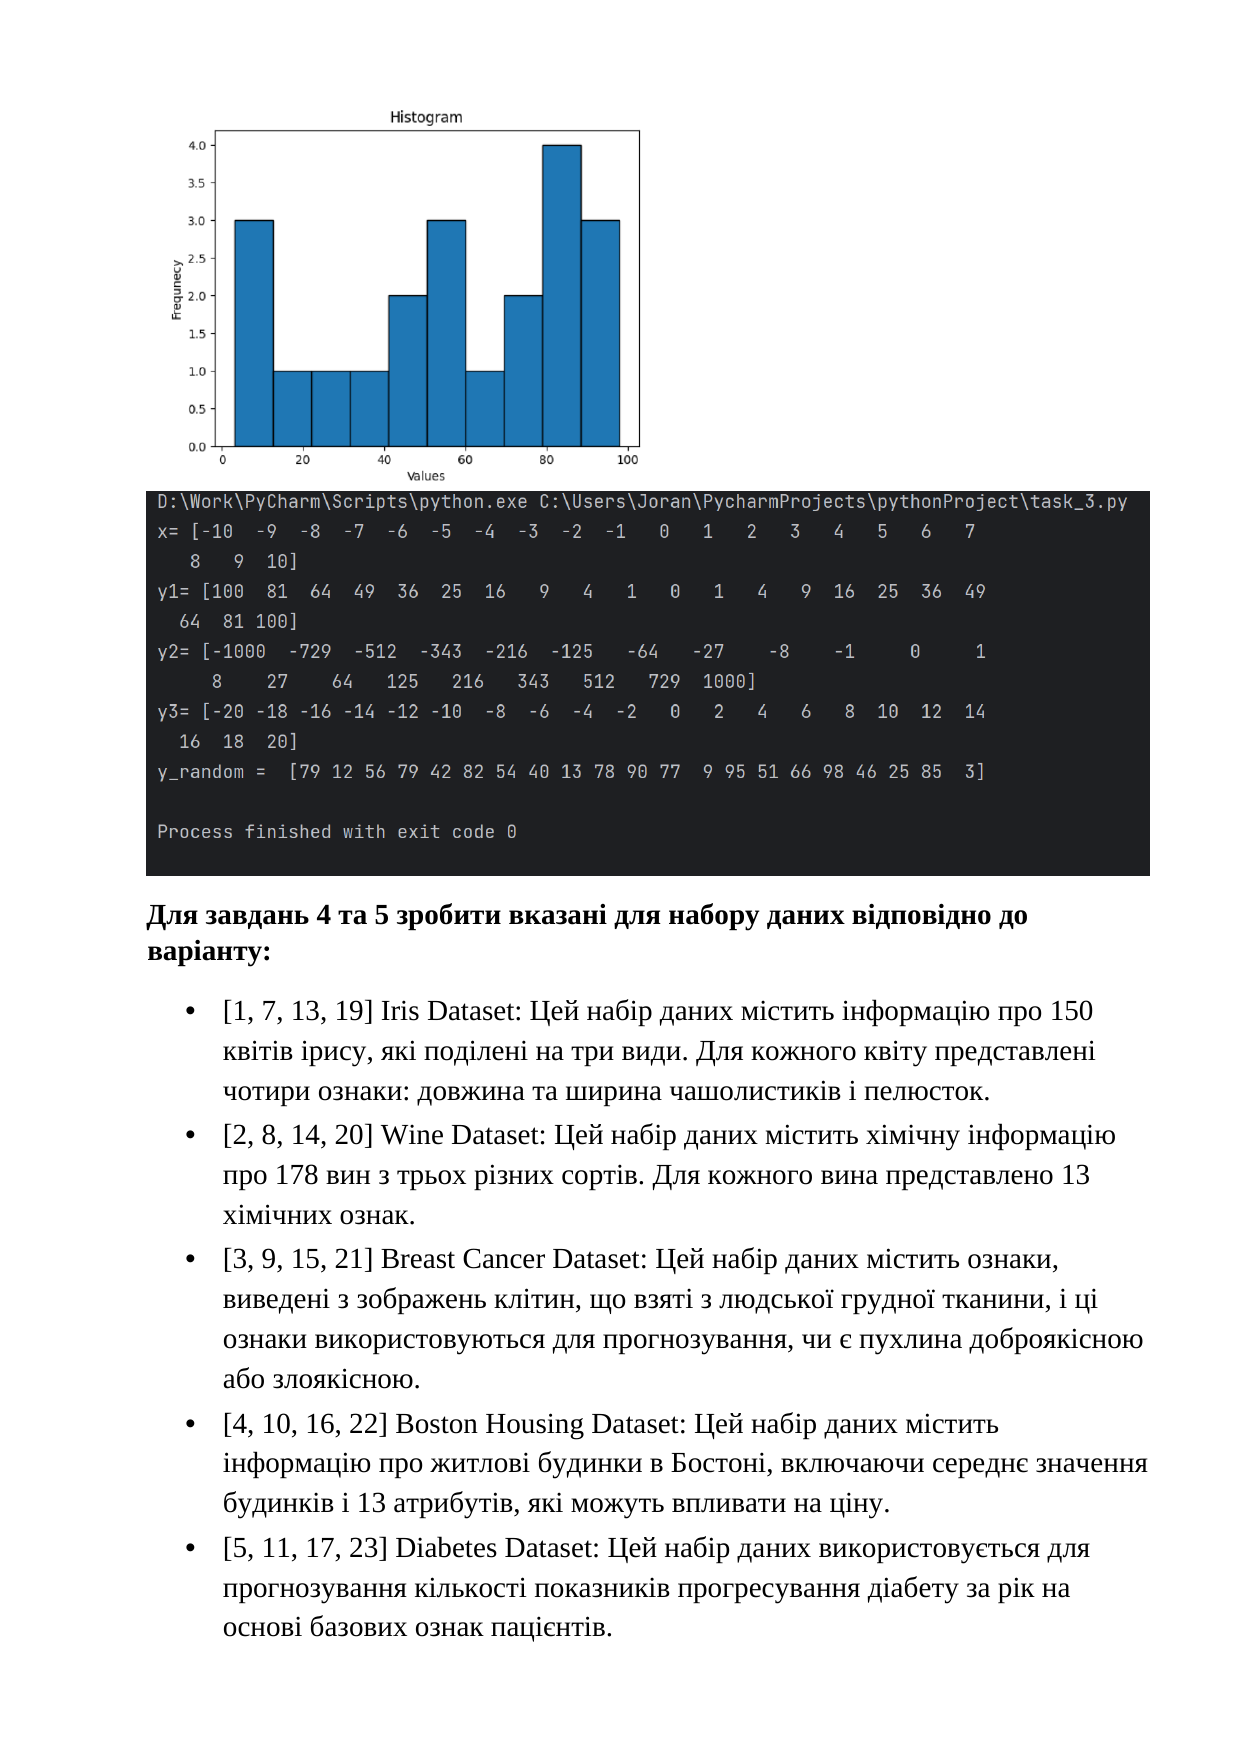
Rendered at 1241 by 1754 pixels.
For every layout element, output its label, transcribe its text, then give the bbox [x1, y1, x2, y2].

list [1, 7, 13, 19] Iris Dataset: Цей набір даних містить інформацію про 150 квітів ірису, які поділені на три види. Для кожного квіту представлені чотири ознаки: довжина та ширина чашолистиків і пелюсток. [185, 993, 1152, 1107]
picture [146, 88, 1150, 876]
text Для завдань 4 та 5 зробити вказані для набору даних відповідно до варіанту: [146, 897, 1152, 966]
list [3, 9, 15, 21] Breast Cancer Dataset: Цей набір даних містить ознаки, виведені з зображень клітин, що взяті з людської грудної тканини, і ці ознаки використовуються для прогнозування, чи є пухлина доброякісною або злоякісною. [185, 1241, 1152, 1395]
list [2, 8, 14, 20] Wine Dataset: Цей набір даних містить хімічну інформацію про 178 вин з трьох різних сортів. Для кожного вина представлено 13 хімічних ознак. [185, 1117, 1152, 1231]
list [4, 10, 16, 22] Boston Housing Dataset: Цей набір даних містить інформацію про житлові будинки в Бостоні, включаючи середнє значення будинків і 13 атрибутів, які можуть впливати на ціну. [185, 1406, 1152, 1519]
list [5, 11, 17, 23] Diabetes Dataset: Цей набір даних використовується для прогнозування кількості показників прогресування діабету за рік на основі базових ознак пацієнтів. [185, 1530, 1152, 1643]
